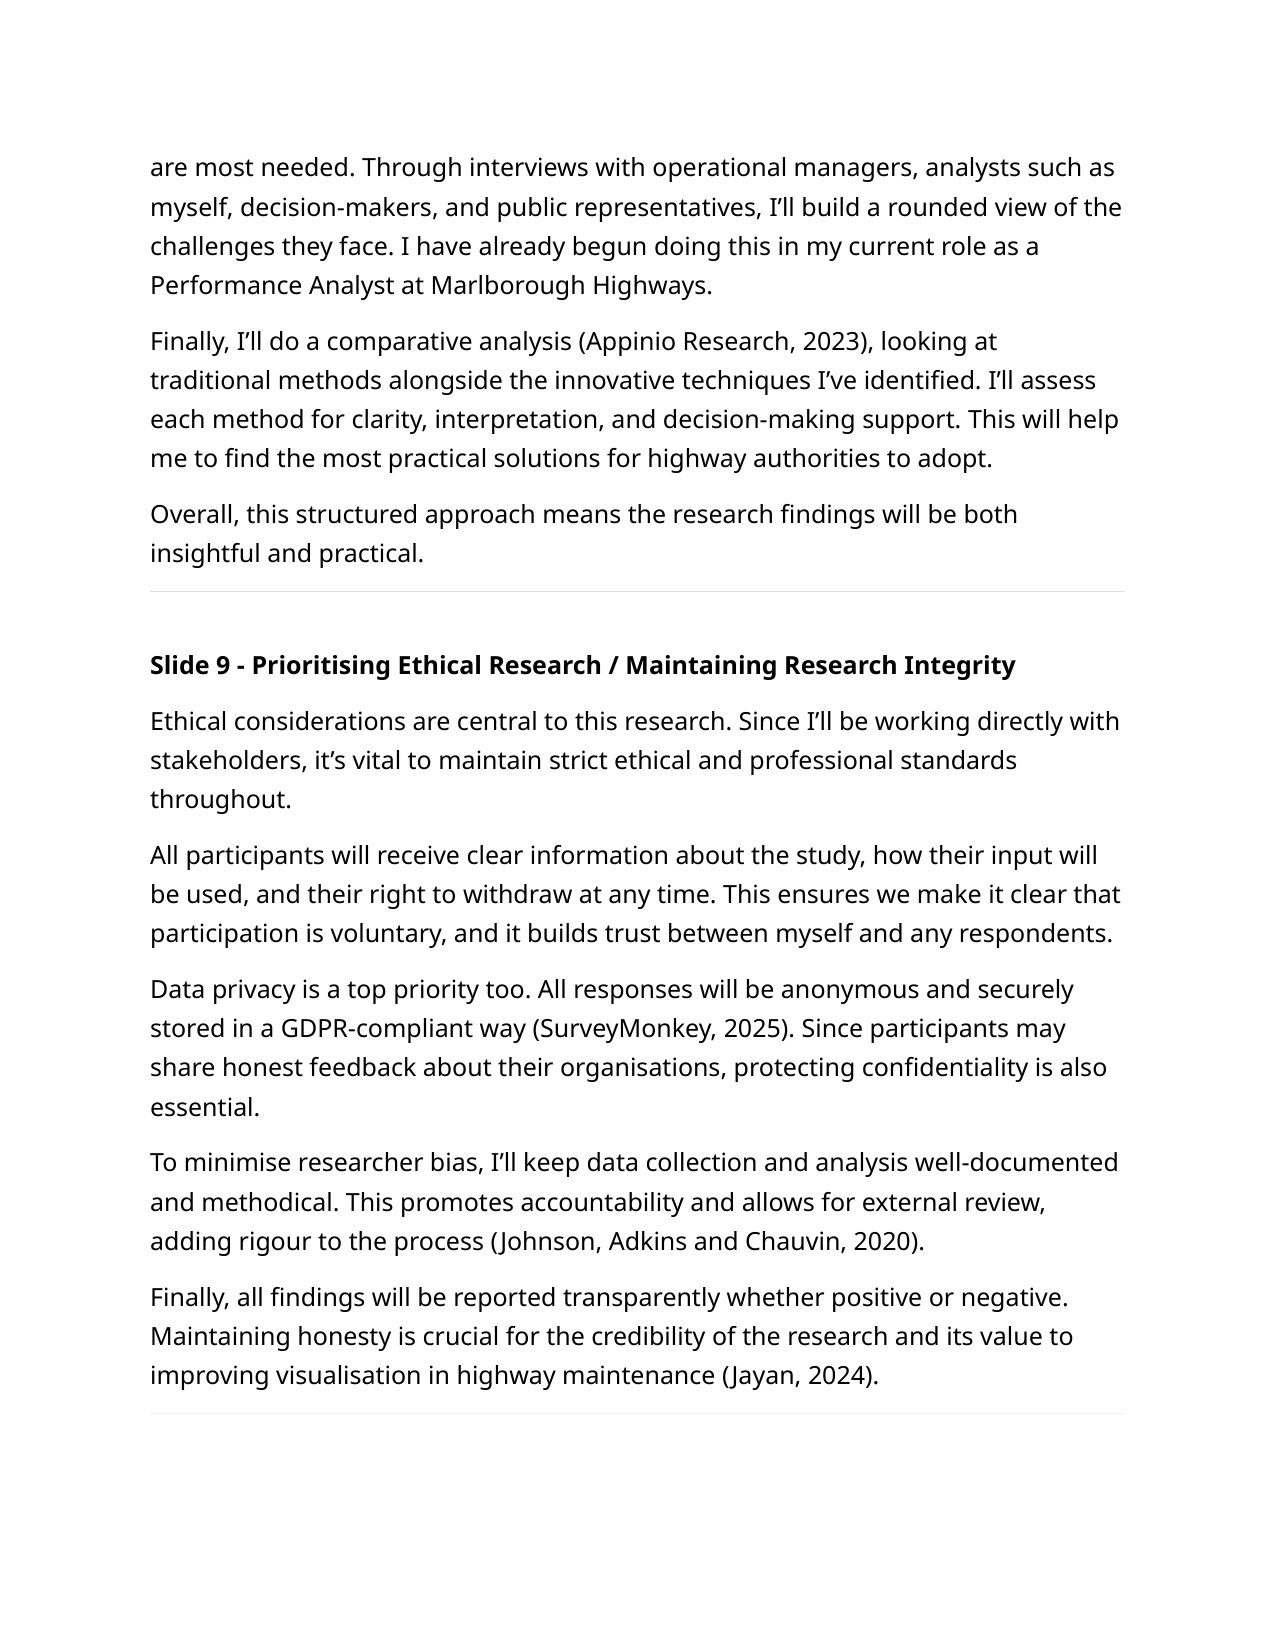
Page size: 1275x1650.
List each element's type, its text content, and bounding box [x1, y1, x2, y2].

text Finally, all findings will be reported transparently whether positive or negative. Maintaining honesty is crucial for the credibility of the research and its value to improving visualisation in highway maintenance (Jayan, 2024). [150, 1279, 1125, 1392]
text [150, 150, 1125, 302]
text Data privacy is a top priority too. All responses will be anonymous and securely stored in a GDPR-compliant way (SurveyMonkey, 2025). Since participants may share honest feedback about their organisations, protecting confidentiality is also essential. [150, 972, 1125, 1123]
text Overall, this structured approach means the research findings will be both insightful and practical. [150, 497, 1125, 570]
text Slide 9 - Prioritising Ethical Research / Maintaining Research Integrity [150, 647, 1125, 682]
text To minimise researcher bias, I’ll keep data collection and analysis well-documented and methodical. This promotes accountability and allows for external review, adding rigour to the process (Johnson, Adkins and Chauvin, 2020). [150, 1145, 1125, 1257]
text Finally, I’ll do a comparative analysis (Appinio Research, 2023), looking at traditional methods alongside the innovative techniques I’ve identified. I’ll assess each method for clarity, interpretation, and decision-making support. This will help me to find the most practical solutions for highway authorities to adopt. [150, 323, 1125, 475]
text All participants will receive clear information about the study, how their input will be used, and their right to withdraw at any time. This ensures we make it clear that participation is voluntary, and it builds trust between myself and any respondents. [150, 837, 1125, 950]
text Ethical considerations are central to this research. Since I’ll be working directly with stakeholders, it’s vital to maintain strict ethical and professional standards throughout. [150, 703, 1125, 816]
